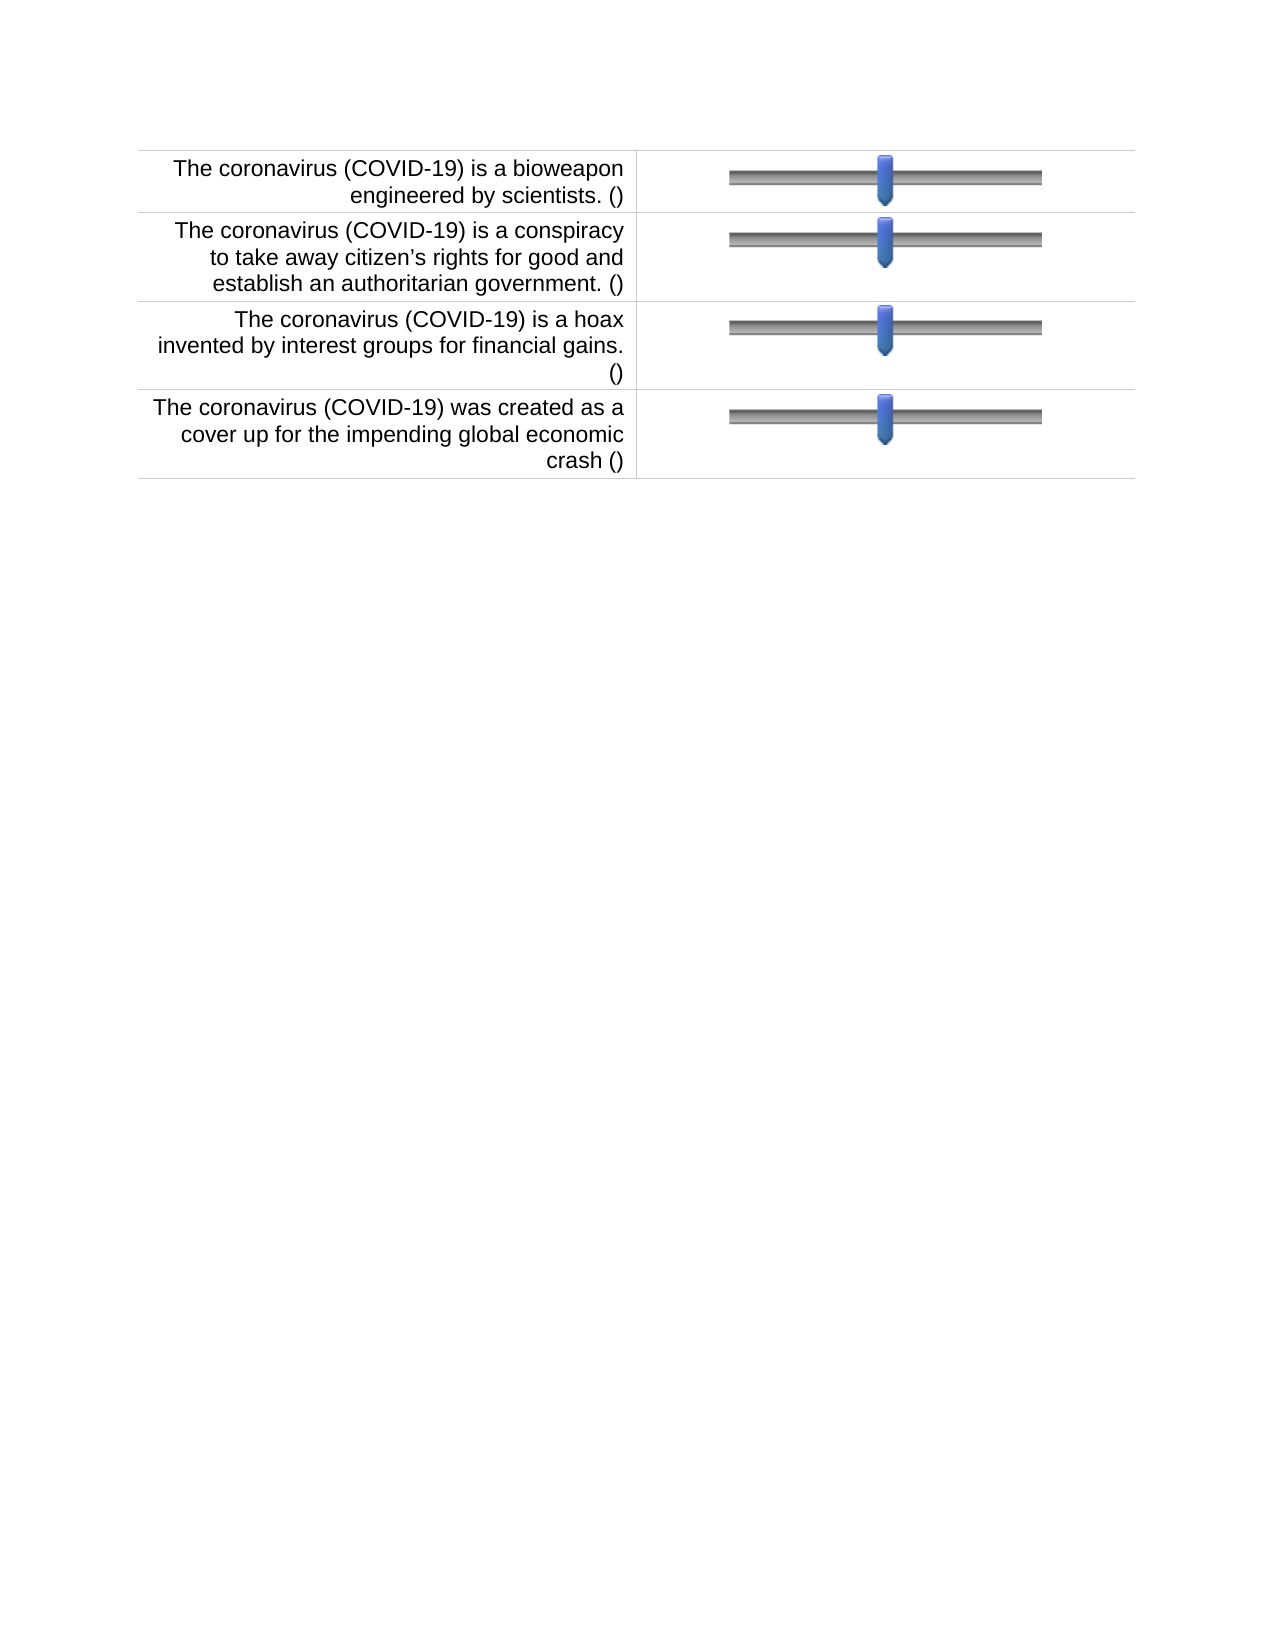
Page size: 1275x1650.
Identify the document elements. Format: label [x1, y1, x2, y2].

picture [729, 394, 1042, 445]
picture [729, 217, 1042, 268]
picture [729, 305, 1042, 356]
picture [729, 155, 1042, 206]
